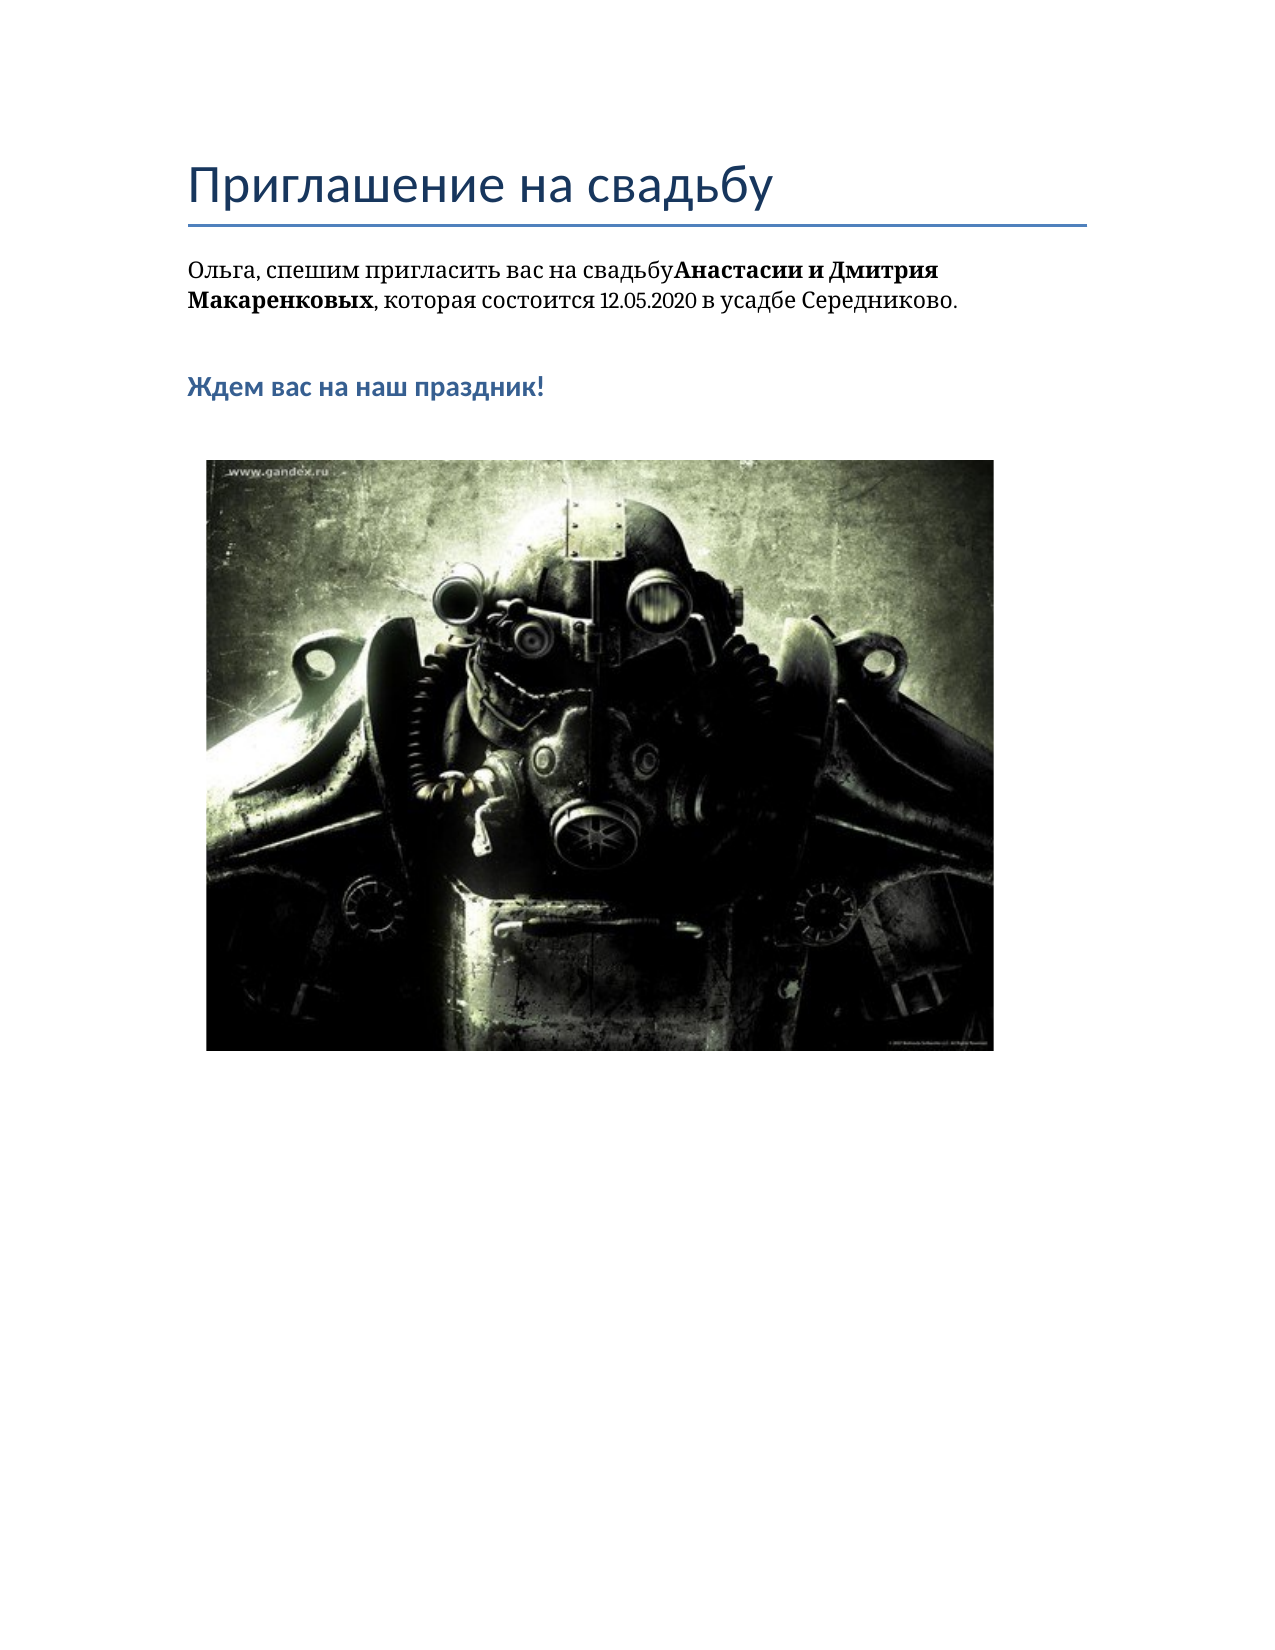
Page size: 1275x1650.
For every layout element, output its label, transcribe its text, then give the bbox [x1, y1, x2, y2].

text Ольга, спешим пригласить вас на свадьбуАнастасии и Дмитрия Макаренковых, которая состоится 12.05.2020 в усадбе Середниково. [187, 258, 1087, 314]
picture [206, 460, 994, 1051]
title Приглашение на свадьбу [187, 150, 1087, 227]
subtitle Ждем вас на наш праздник! [187, 368, 1087, 404]
